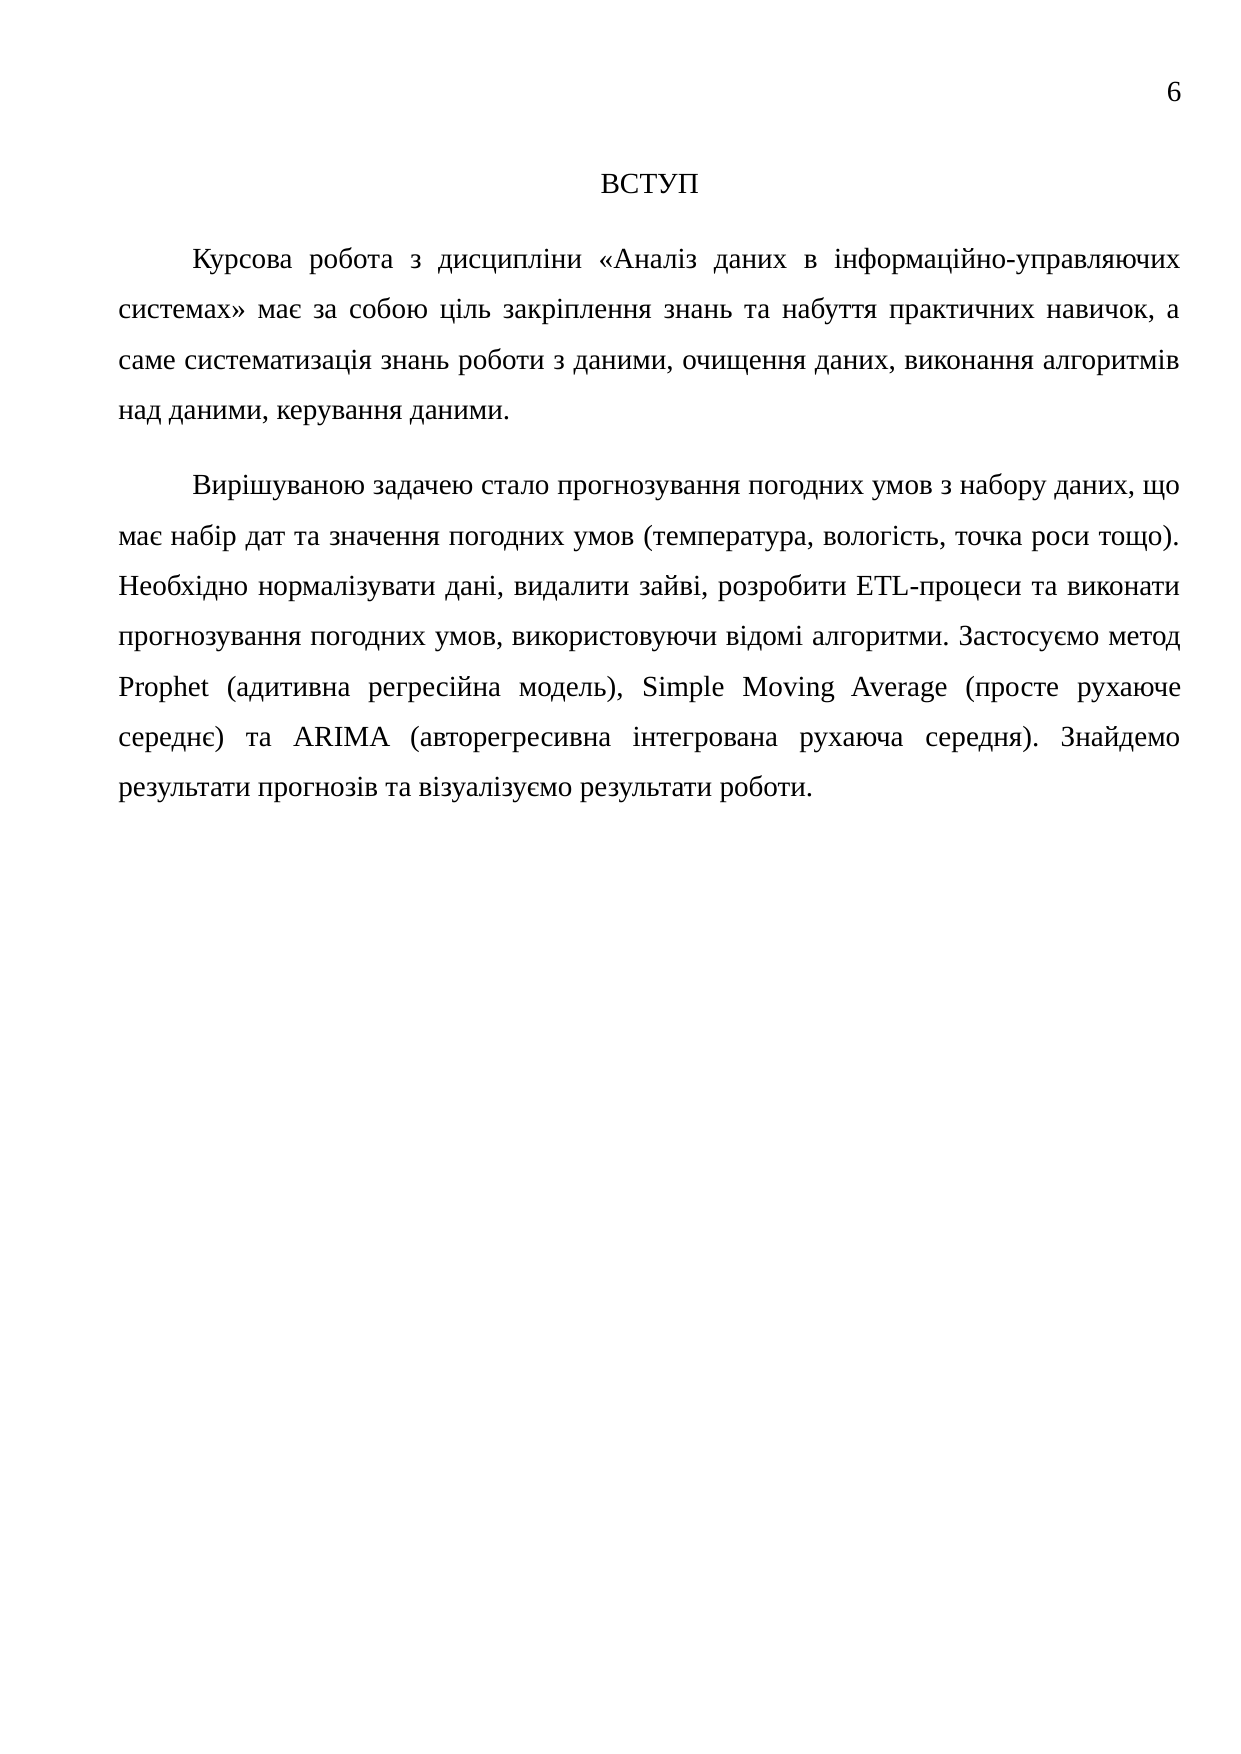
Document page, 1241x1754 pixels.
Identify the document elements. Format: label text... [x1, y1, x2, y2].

text Курсова робота з дисципліни «Аналіз даних в інформаційно-управляючих системах» має за собою ціль закріплення знань та набуття практичних навичок, а саме систематизація знань роботи з даними, очищення даних, виконання алгоритмів над даними, керування даними. [118, 241, 1181, 426]
text ВСТУП [118, 166, 1181, 199]
text Вирішуваною задачею стало прогнозування погодних умов з набору даних, що має набір дат та значення погодних умов (температура, вологість, точка роси тощо). Необхідно нормалізувати дані, видалити зайві, розробити ETL-процеси та виконати прогнозування погодних умов, використовуючи відомі алгоритми. Застосуємо метод Prophet (адитивна регресійна модель), Simple Moving Average (просте рухаюче середнє) та ARIMA (авторегресивна інтегрована рухаюча середня). Знайдемо результати прогнозів та візуалізуємо результати роботи. [118, 467, 1181, 803]
